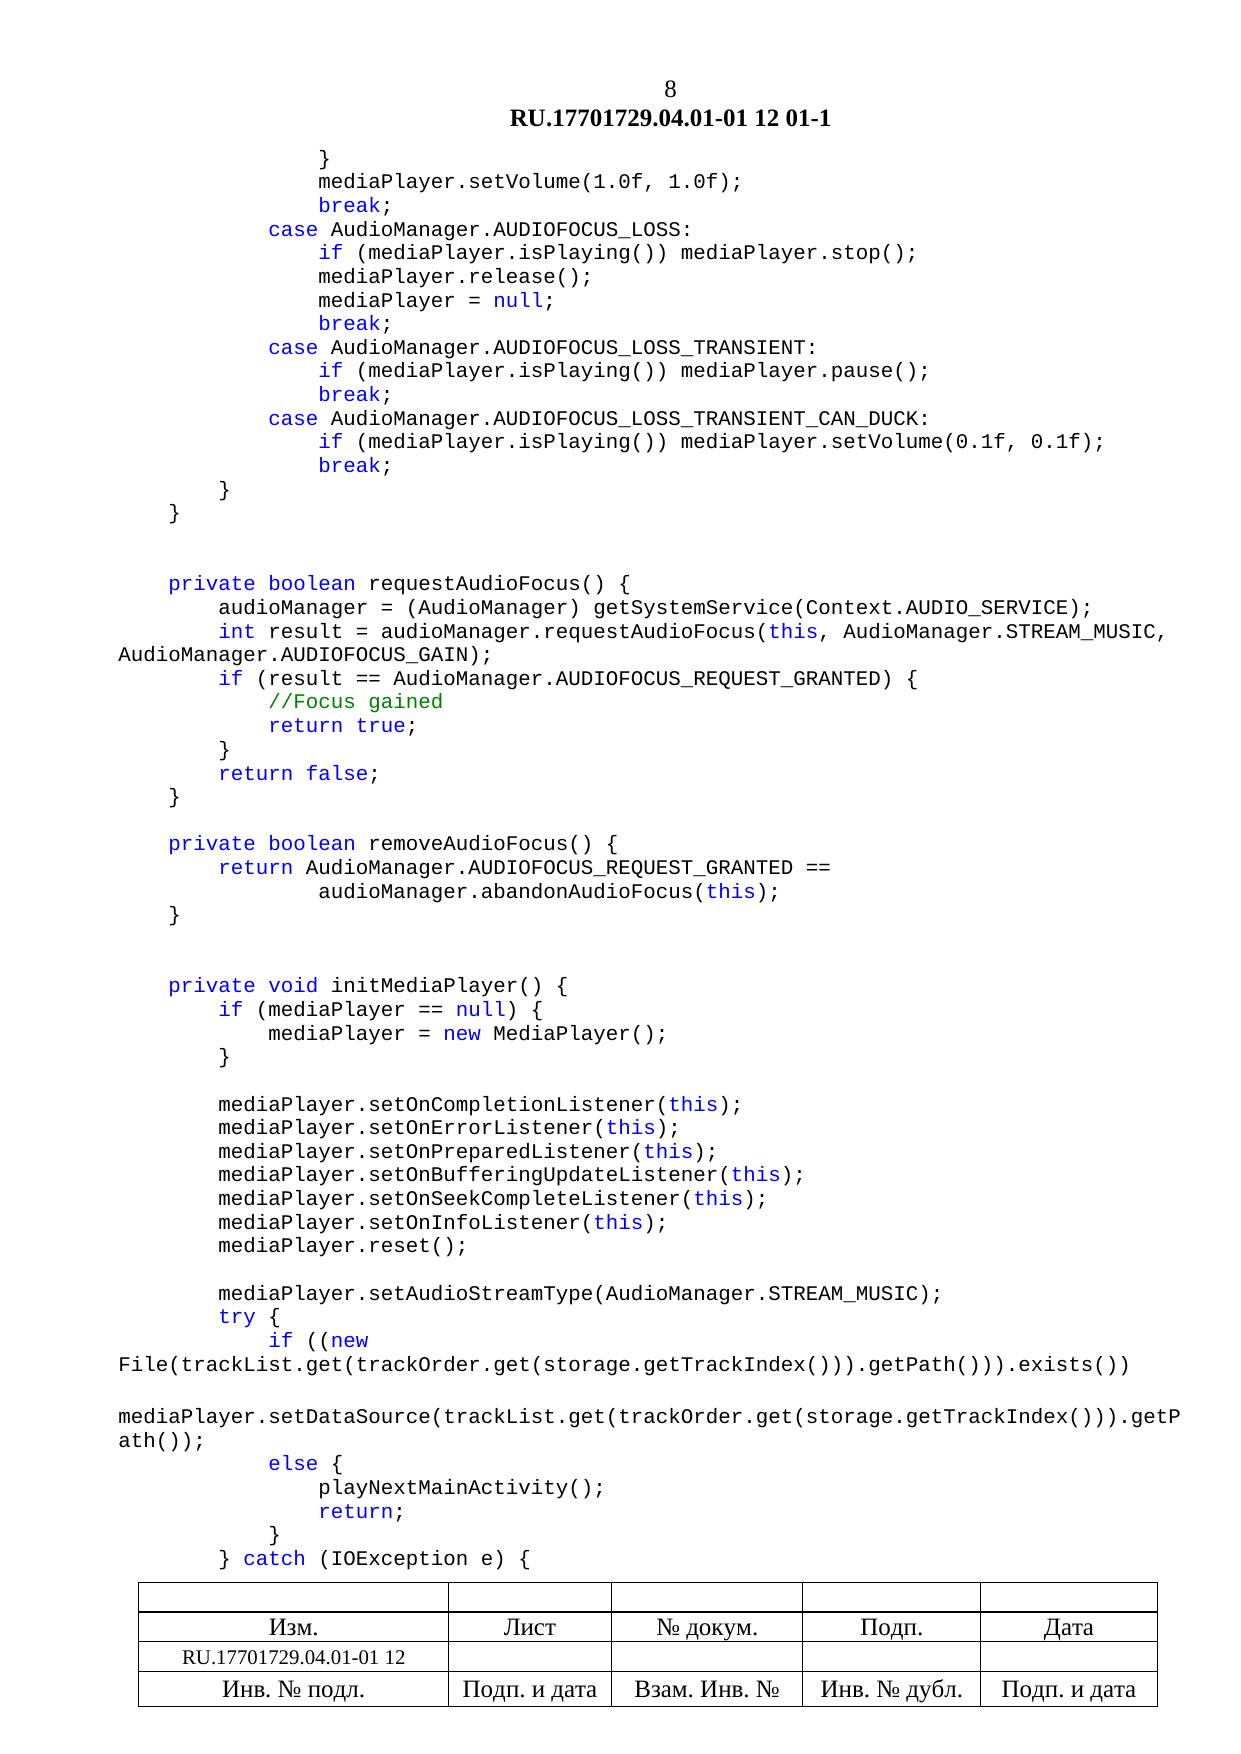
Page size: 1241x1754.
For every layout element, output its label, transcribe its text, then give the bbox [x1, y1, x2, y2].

text break; [118, 384, 1181, 408]
text break; [118, 455, 1181, 479]
text mediaPlayer.setVolume(1.0f, 1.0f); [118, 171, 1181, 195]
text private boolean removeAudioFocus() { [118, 833, 1181, 857]
text mediaPlayer.setOnCompletionListener(this); [118, 1093, 1181, 1117]
text } [118, 479, 1181, 502]
text if ((new File(trackList.get(trackOrder.get(storage.getTrackIndex())).getPath())).exists()) [118, 1330, 1181, 1377]
text if (result == AudioManager.AUDIOFOCUS_REQUEST_GRANTED) { [118, 668, 1181, 692]
text if (mediaPlayer == null) { [118, 999, 1181, 1023]
text if (mediaPlayer.isPlaying()) mediaPlayer.setVolume(0.1f, 0.1f); [118, 431, 1181, 455]
text mediaPlayer.setAudioStreamType(AudioManager.STREAM_MUSIC); [118, 1283, 1181, 1306]
text break; [118, 195, 1181, 219]
text if (mediaPlayer.isPlaying()) mediaPlayer.stop(); [118, 242, 1181, 266]
text } [118, 148, 1181, 171]
text mediaPlayer = null; [118, 289, 1181, 313]
text case AudioManager.AUDIOFOCUS_LOSS: [118, 219, 1181, 242]
text mediaPlayer = new MediaPlayer(); [118, 1023, 1181, 1046]
text case AudioManager.AUDIOFOCUS_LOSS_TRANSIENT_CAN_DUCK: [118, 408, 1181, 431]
text int result = audioManager.requestAudioFocus(this, AudioManager.STREAM_MUSIC, AudioManager.AUDIOFOCUS_GAIN); [118, 621, 1181, 668]
text if (mediaPlayer.isPlaying()) mediaPlayer.pause(); [118, 361, 1181, 384]
text } [118, 1046, 1181, 1070]
text } [118, 786, 1181, 810]
text break; [118, 313, 1181, 337]
text } [118, 904, 1181, 928]
text audioManager = (AudioManager) getSystemService(Context.AUDIO_SERVICE); [118, 597, 1181, 621]
text mediaPlayer.setOnPreparedListener(this); [118, 1141, 1181, 1164]
text } [118, 502, 1181, 526]
text mediaPlayer.reset(); [118, 1235, 1181, 1259]
text mediaPlayer.setOnErrorListener(this); [118, 1117, 1181, 1141]
text try { [118, 1306, 1181, 1330]
text return; [118, 1501, 1181, 1524]
text } catch (IOException e) { [118, 1548, 1181, 1572]
text case AudioManager.AUDIOFOCUS_LOSS_TRANSIENT: [118, 337, 1181, 361]
text else { [118, 1453, 1181, 1477]
text } [118, 1524, 1181, 1548]
text mediaPlayer.setOnSeekCompleteListener(this); [118, 1188, 1181, 1212]
text return false; [118, 762, 1181, 786]
text audioManager.abandonAudioFocus(this); [118, 881, 1181, 904]
text mediaPlayer.setDataSource(trackList.get(trackOrder.get(storage.getTrackIndex())).getPath()); [118, 1377, 1181, 1453]
text return true; [118, 715, 1181, 739]
text private boolean requestAudioFocus() { [118, 573, 1181, 597]
text } [118, 739, 1181, 762]
text return AudioManager.AUDIOFOCUS_REQUEST_GRANTED == [118, 857, 1181, 881]
text private void initMediaPlayer() { [118, 975, 1181, 999]
text mediaPlayer.setOnBufferingUpdateListener(this); [118, 1164, 1181, 1188]
text //Focus gained [118, 692, 1181, 715]
text playNextMainActivity(); [118, 1477, 1181, 1501]
text mediaPlayer.setOnInfoListener(this); [118, 1212, 1181, 1235]
text mediaPlayer.release(); [118, 266, 1181, 289]
